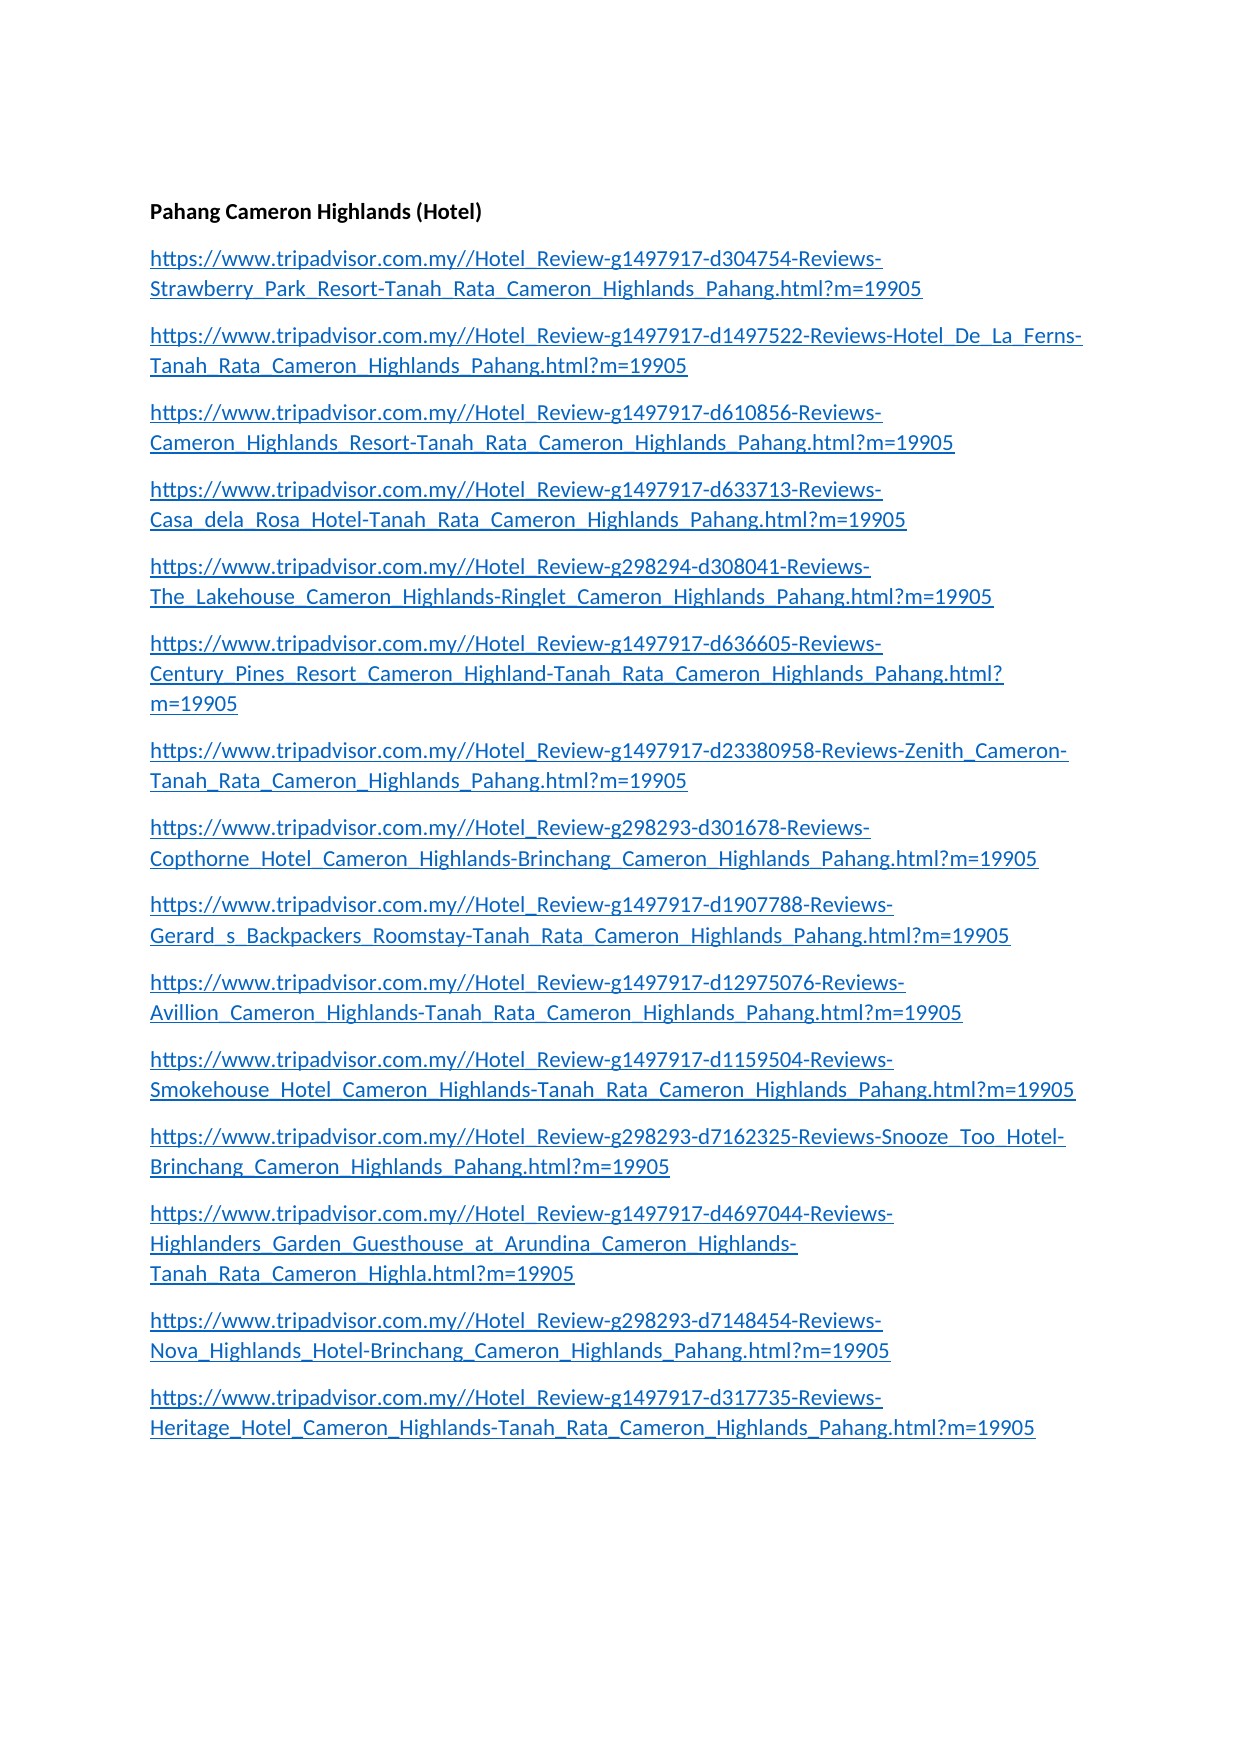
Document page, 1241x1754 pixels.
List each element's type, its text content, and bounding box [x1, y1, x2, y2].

text https://www.tripadvisor.com.my//Hotel_Review-g298293-d7162325-Reviews-Snooze_Too_Hotel-Brinchang_Cameron_Highlands_Pahang.html?m=19905 [150, 1122, 1090, 1180]
text https://www.tripadvisor.com.my//Hotel_Review-g1497917-d12975076-Reviews-Avillion_Cameron_Highlands-Tanah_Rata_Cameron_Highlands_Pahang.html?m=19905 [150, 968, 1090, 1026]
text https://www.tripadvisor.com.my//Hotel_Review-g1497917-d23380958-Reviews-Zenith_Cameron-Tanah_Rata_Cameron_Highlands_Pahang.html?m=19905 [150, 736, 1090, 795]
text https://www.tripadvisor.com.my//Hotel_Review-g1497917-d633713-Reviews-Casa_dela_Rosa_Hotel-Tanah_Rata_Cameron_Highlands_Pahang.html?m=19905 [150, 475, 1090, 533]
text https://www.tripadvisor.com.my//Hotel_Review-g1497917-d610856-Reviews-Cameron_Highlands_Resort-Tanah_Rata_Cameron_Highlands_Pahang.html?m=19905 [150, 398, 1090, 456]
text https://www.tripadvisor.com.my//Hotel_Review-g298293-d301678-Reviews-Copthorne_Hotel_Cameron_Highlands-Brinchang_Cameron_Highlands_Pahang.html?m=19905 [150, 813, 1090, 872]
text https://www.tripadvisor.com.my//Hotel_Review-g1497917-d317735-Reviews-Heritage_Hotel_Cameron_Highlands-Tanah_Rata_Cameron_Highlands_Pahang.html?m=19905 [150, 1383, 1090, 1442]
text https://www.tripadvisor.com.my//Hotel_Review-g1497917-d636605-Reviews-Century_Pines_Resort_Cameron_Highland-Tanah_Rata_Cameron_Highlands_Pahang.html?m=19905 [150, 629, 1090, 718]
text https://www.tripadvisor.com.my//Hotel_Review-g298294-d308041-Reviews-The_Lakehouse_Cameron_Highlands-Ringlet_Cameron_Highlands_Pahang.html?m=19905 [150, 552, 1090, 610]
text https://www.tripadvisor.com.my//Hotel_Review-g1497917-d1497522-Reviews-Hotel_De_La_Ferns-Tanah_Rata_Cameron_Highlands_Pahang.html?m=19905 [150, 321, 1090, 379]
text https://www.tripadvisor.com.my//Hotel_Review-g1497917-d1907788-Reviews-Gerard_s_Backpackers_Roomstay-Tanah_Rata_Cameron_Highlands_Pahang.html?m=19905 [150, 891, 1090, 949]
text Pahang Cameron Highlands (Hotel) [150, 197, 1090, 225]
text https://www.tripadvisor.com.my//Hotel_Review-g1497917-d304754-Reviews-Strawberry_Park_Resort-Tanah_Rata_Cameron_Highlands_Pahang.html?m=19905 [150, 244, 1090, 302]
text https://www.tripadvisor.com.my//Hotel_Review-g1497917-d4697044-Reviews-Highlanders_Garden_Guesthouse_at_Arundina_Cameron_Highlands-Tanah_Rata_Cameron_Highla.html?m=19905 [150, 1199, 1090, 1287]
text https://www.tripadvisor.com.my//Hotel_Review-g298293-d7148454-Reviews-Nova_Highlands_Hotel-Brinchang_Cameron_Highlands_Pahang.html?m=19905 [150, 1306, 1090, 1364]
text https://www.tripadvisor.com.my//Hotel_Review-g1497917-d1159504-Reviews-Smokehouse_Hotel_Cameron_Highlands-Tanah_Rata_Cameron_Highlands_Pahang.html?m=19905 [150, 1045, 1090, 1103]
